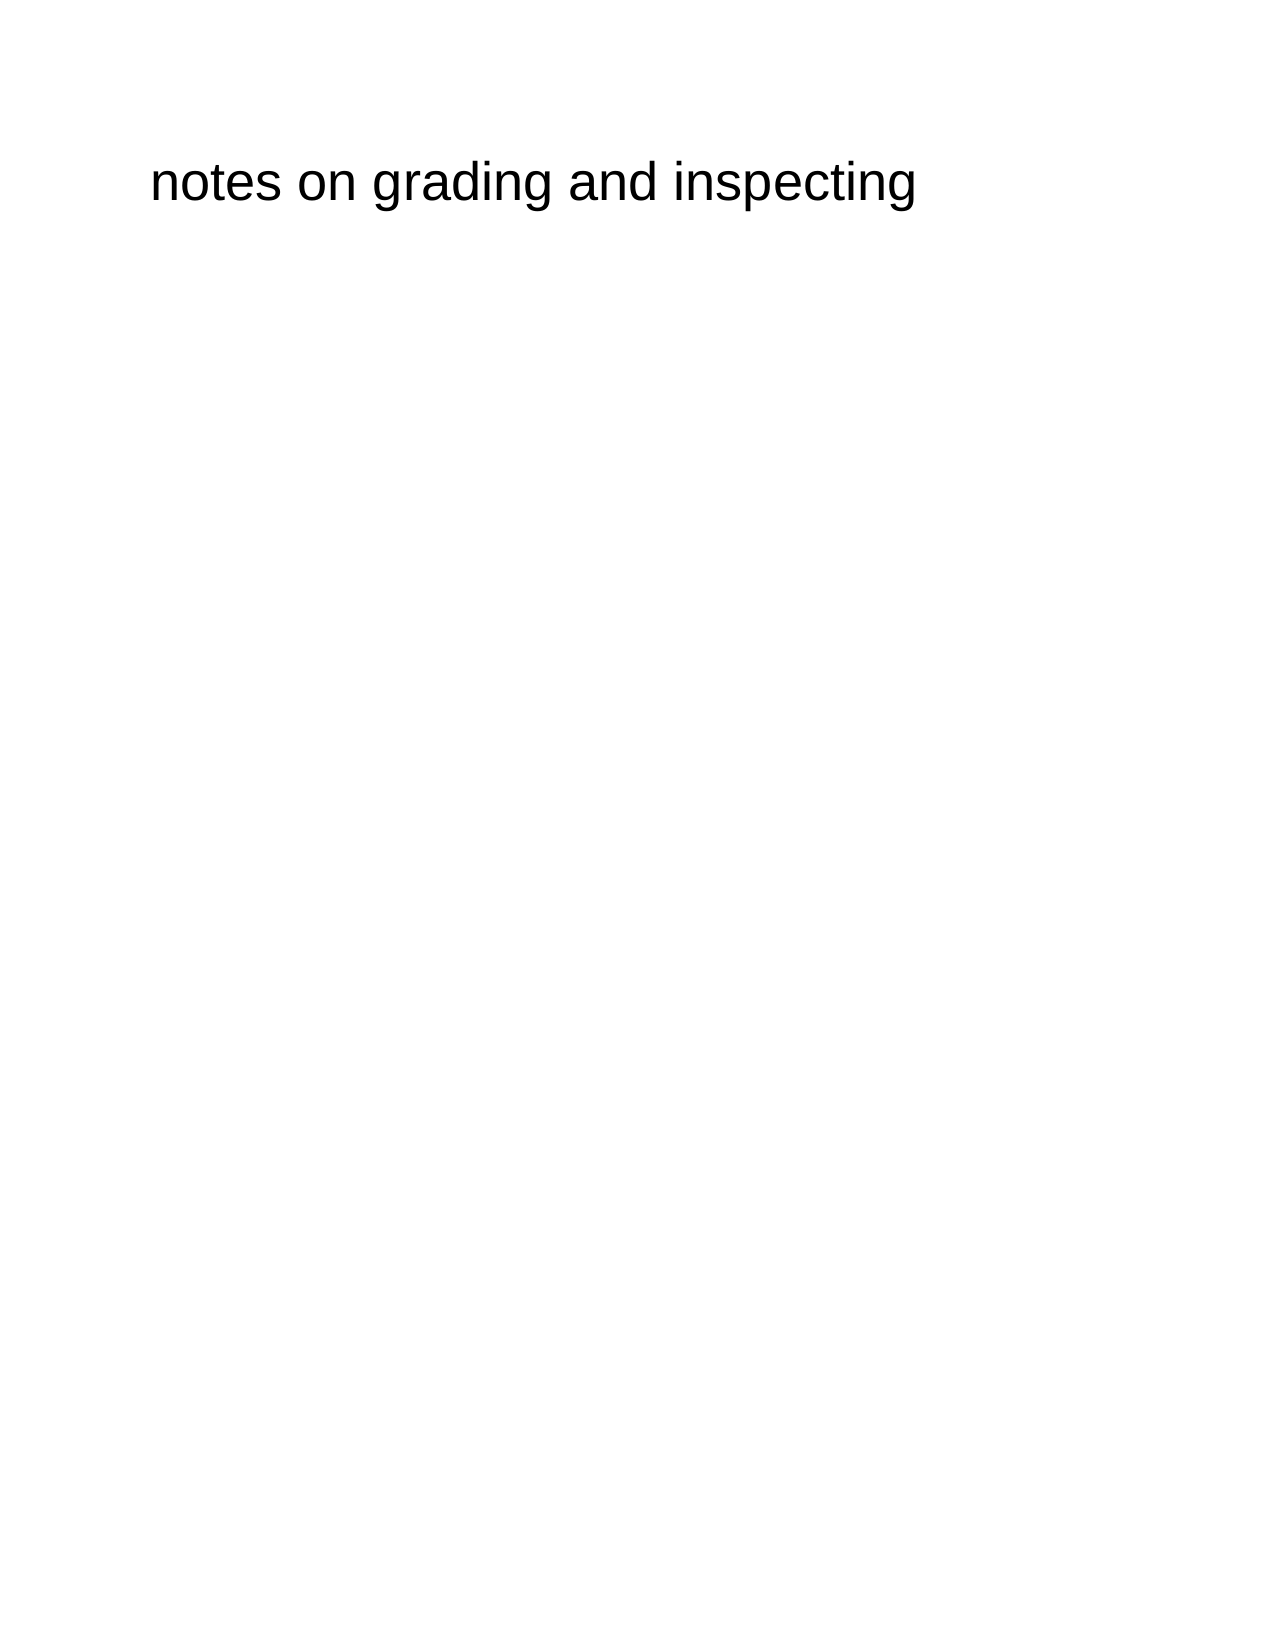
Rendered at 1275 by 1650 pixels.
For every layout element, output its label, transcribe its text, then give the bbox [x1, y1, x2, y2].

title notes on grading and inspecting [150, 150, 1125, 212]
